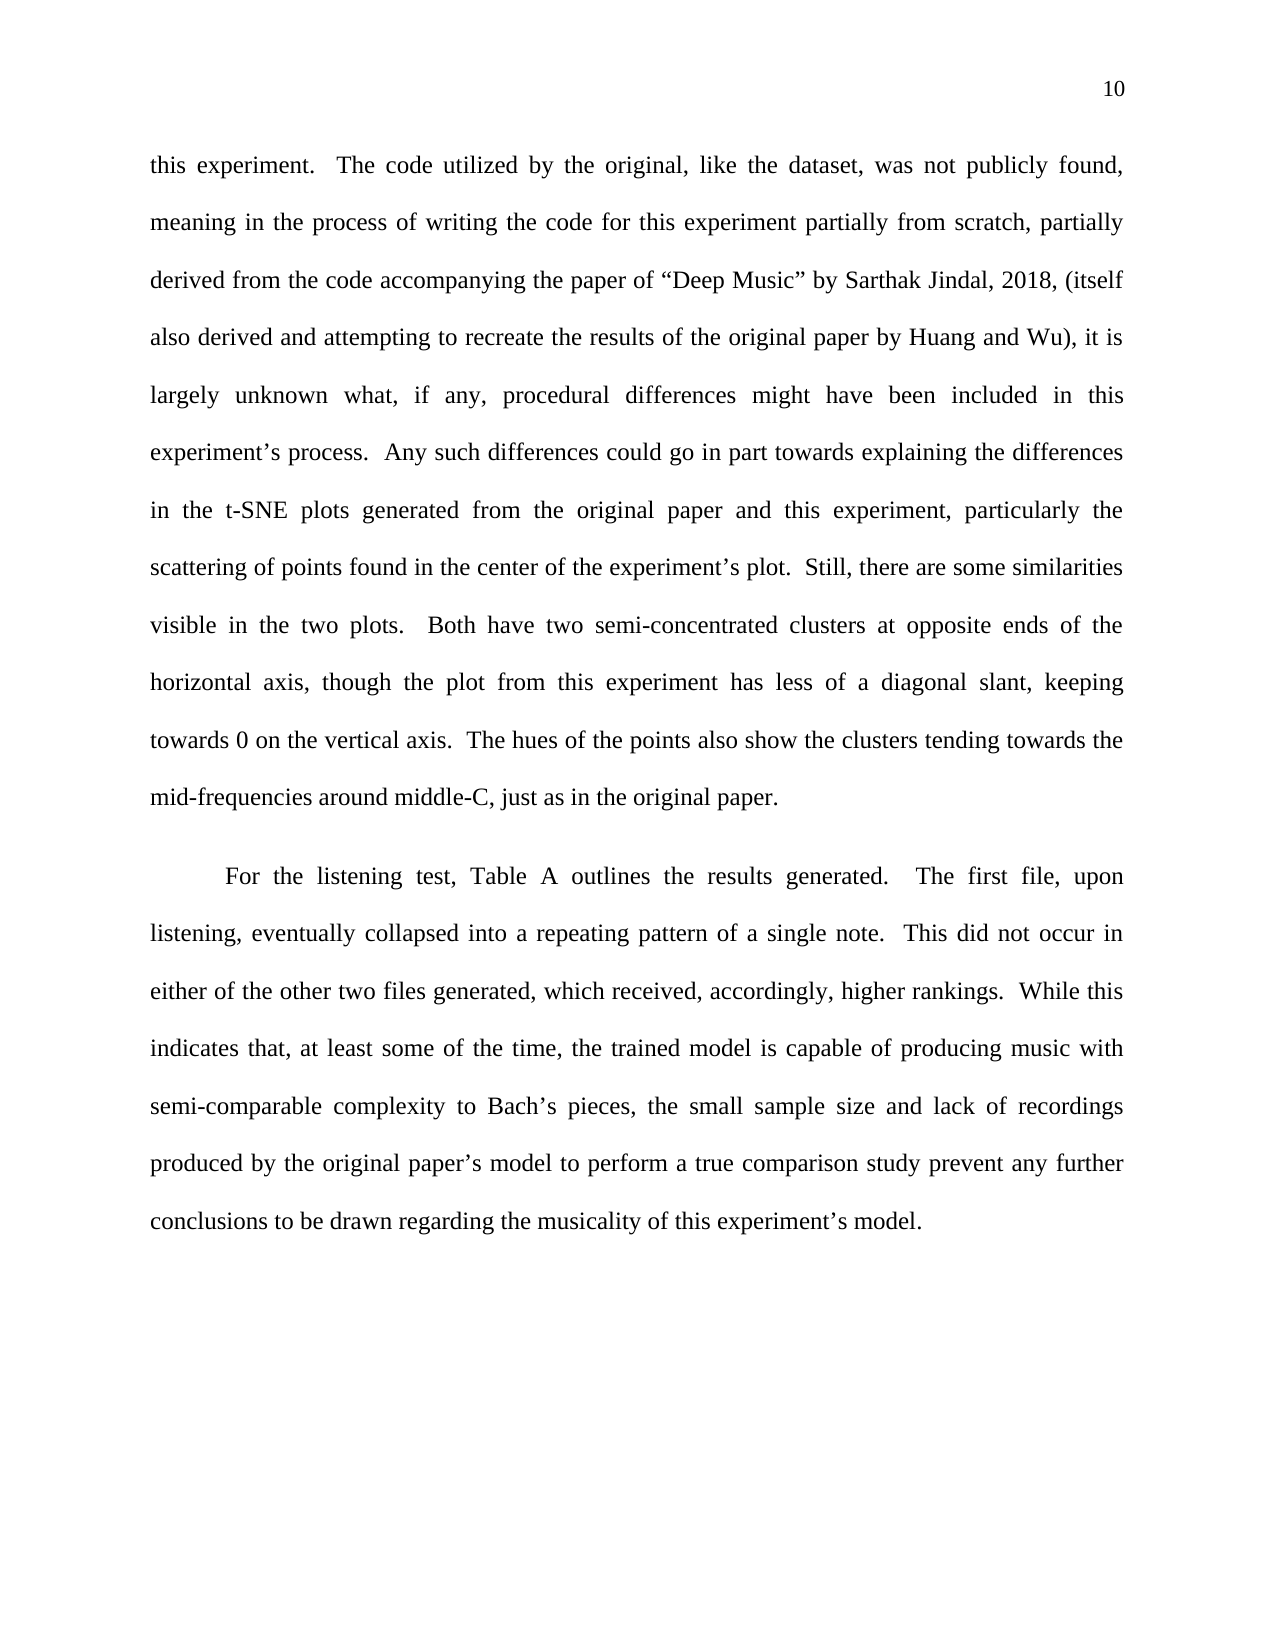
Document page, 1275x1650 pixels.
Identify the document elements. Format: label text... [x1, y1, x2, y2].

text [150, 150, 1125, 811]
text For the listening test, Table A outlines the results generated. The first file, upon listening, eventually collapsed into a repeating pattern of a single note. This did not occur in either of the other two files generated, which received, accordingly, higher rankings. While this indicates that, at least some of the time, the trained model is capable of producing music with semi-comparable complexity to Bach’s pieces, the small sample size and lack of recordings produced by the original paper’s model to perform a true comparison study prevent any further conclusions to be drawn regarding the musicality of this experiment’s model. [150, 861, 1125, 1234]
